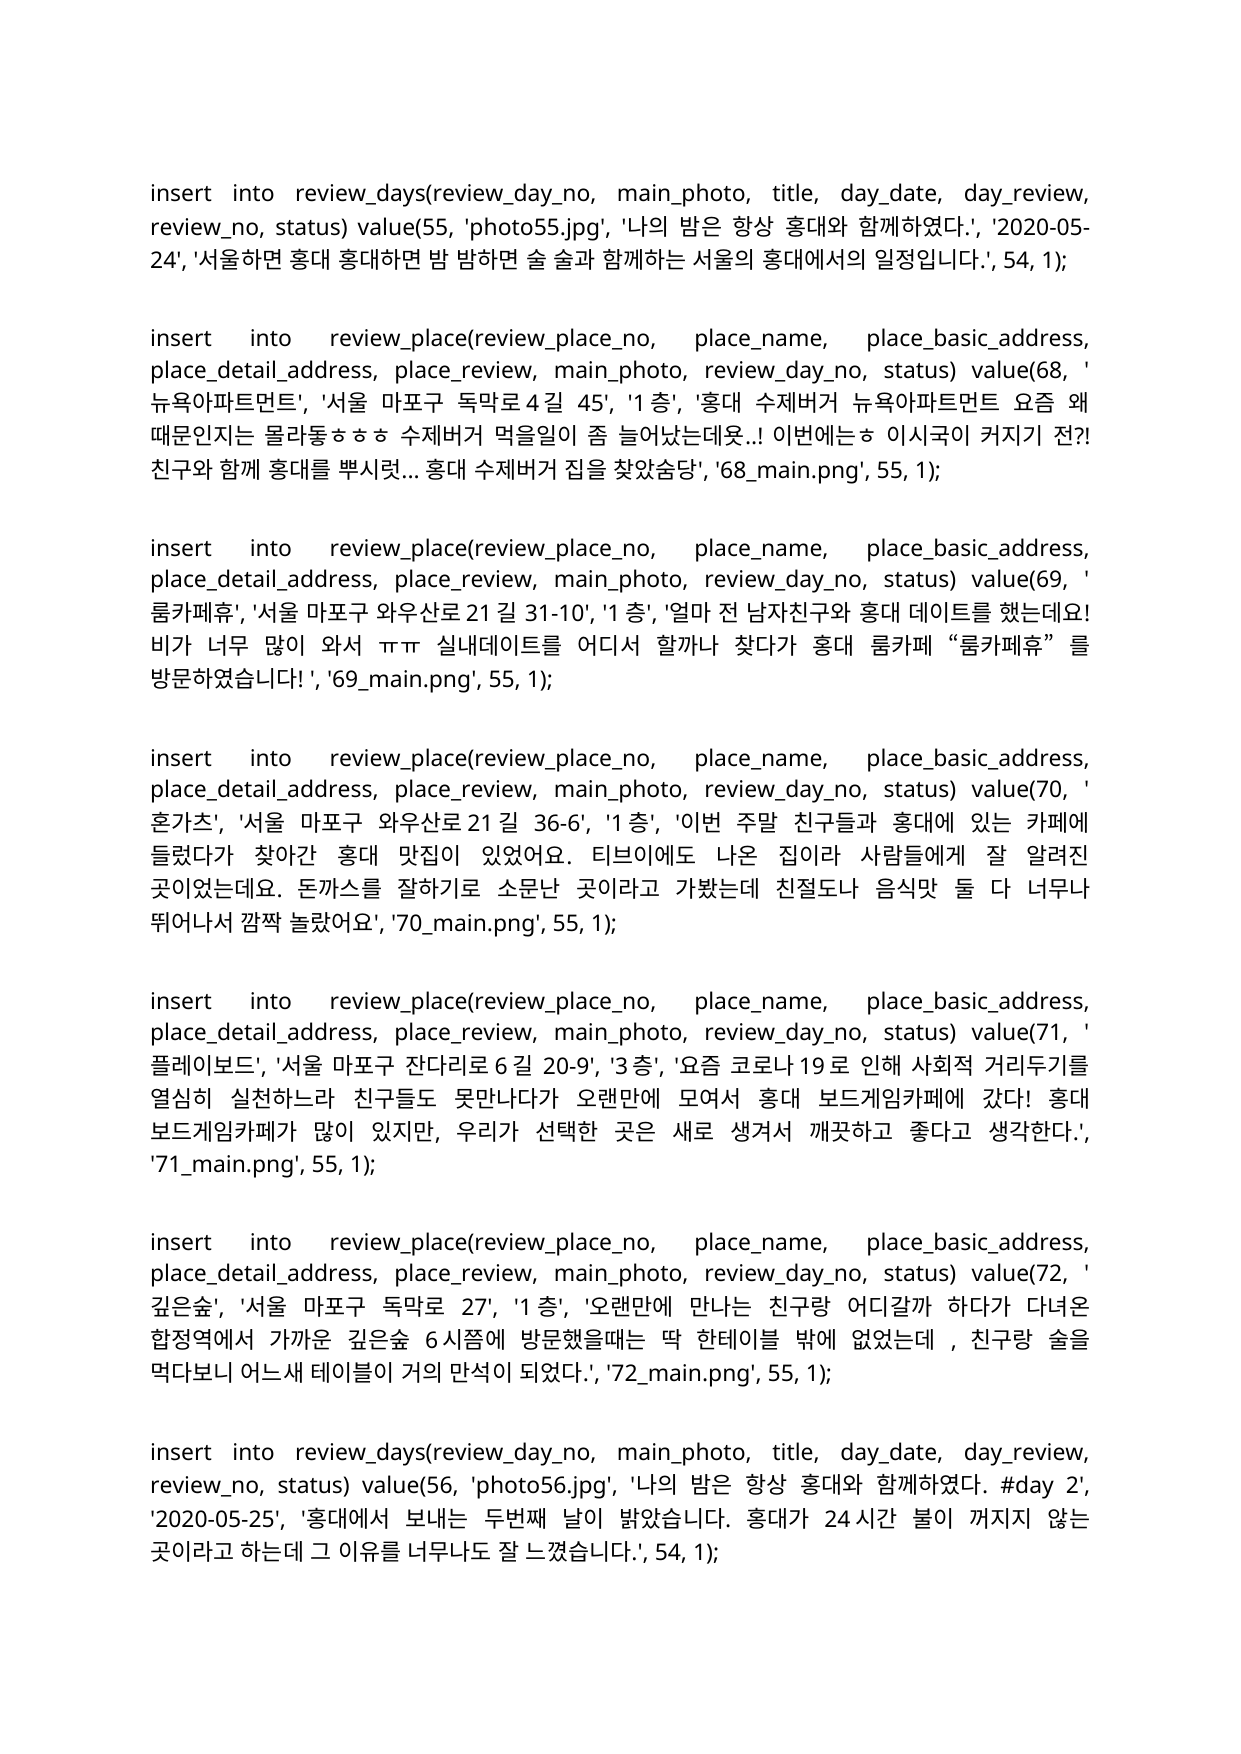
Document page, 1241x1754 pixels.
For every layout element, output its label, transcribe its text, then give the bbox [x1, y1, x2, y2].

text insert into review_place(review_place_no, place_name, place_basic_address, place_detail_address, place_review, main_photo, review_day_no, status) value(69, '룸카페휴', '서울 마포구 와우산로21길 31-10', '1층', '얼마 전 남자친구와 홍대 데이트를 했는데요! 비가 너무 많이 와서 ㅠㅠ 실내데이트를 어디서 할까나 찾다가 홍대 룸카페 “룸카페휴” 를 방문하였습니다! ', '69_main.png', 55, 1); [150, 532, 1090, 694]
text insert into review_place(review_place_no, place_name, place_basic_address, place_detail_address, place_review, main_photo, review_day_no, status) value(68, '뉴욕아파트먼트', '서울 마포구 독막로4길 45', '1층', '홍대 수제버거 뉴욕아파트먼트 요즘 왜 때문인지는 몰라돟ㅎㅎㅎ 수제버거 먹을일이 좀 늘어났는데욧..! 이번에는ㅎ 이시국이 커지기 전?! 친구와 함께 홍대를 뿌시럿... 홍대 수제버거 집을 찾았숨당', '68_main.png', 55, 1); [150, 322, 1090, 485]
text insert into review_days(review_day_no, main_photo, title, day_date, day_review, review_no, status) value(55, 'photo55.jpg', '나의 밤은 항상 홍대와 함께하였다.', '2020-05-24', '서울하면 홍대 홍대하면 밤 밤하면 술 술과 함께하는 서울의 홍대에서의 일정입니다.', 54, 1); [150, 177, 1090, 275]
text insert into review_place(review_place_no, place_name, place_basic_address, place_detail_address, place_review, main_photo, review_day_no, status) value(70, '혼가츠', '서울 마포구 와우산로21길 36-6', '1층', '이번 주말 친구들과 홍대에 있는 카페에 들렀다가 찾아간 홍대 맛집이 있었어요. 티브이에도 나온 집이라 사람들에게 잘 알려진 곳이었는데요. 돈까스를 잘하기로 소문난 곳이라고 가봤는데 친절도나 음식맛 둘 다 너무나 뛰어나서 깜짝 놀랐어요', '70_main.png', 55, 1); [150, 742, 1090, 938]
text insert into review_place(review_place_no, place_name, place_basic_address, place_detail_address, place_review, main_photo, review_day_no, status) value(72, '깊은숲', '서울 마포구 독막로 27', '1층', '오랜만에 만나는 친구랑 어디갈까 하다가 다녀온 합정역에서 가까운 깊은숲 6시쯤에 방문했을때는 딱 한테이블 밖에 없었는데 , 친구랑 술을 먹다보니 어느새 테이블이 거의 만석이 되었다.', '72_main.png', 55, 1); [150, 1226, 1090, 1388]
text insert into review_place(review_place_no, place_name, place_basic_address, place_detail_address, place_review, main_photo, review_day_no, status) value(71, '플레이보드', '서울 마포구 잔다리로6길 20-9', '3층', '요즘 코로나19로 인해 사회적 거리두기를 열심히 실천하느라 친구들도 못만나다가 오랜만에 모여서 홍대 보드게임카페에 갔다! 홍대 보드게임카페가 많이 있지만, 우리가 선택한 곳은 새로 생겨서 깨끗하고 좋다고 생각한다.', '71_main.png', 55, 1); [150, 985, 1090, 1179]
